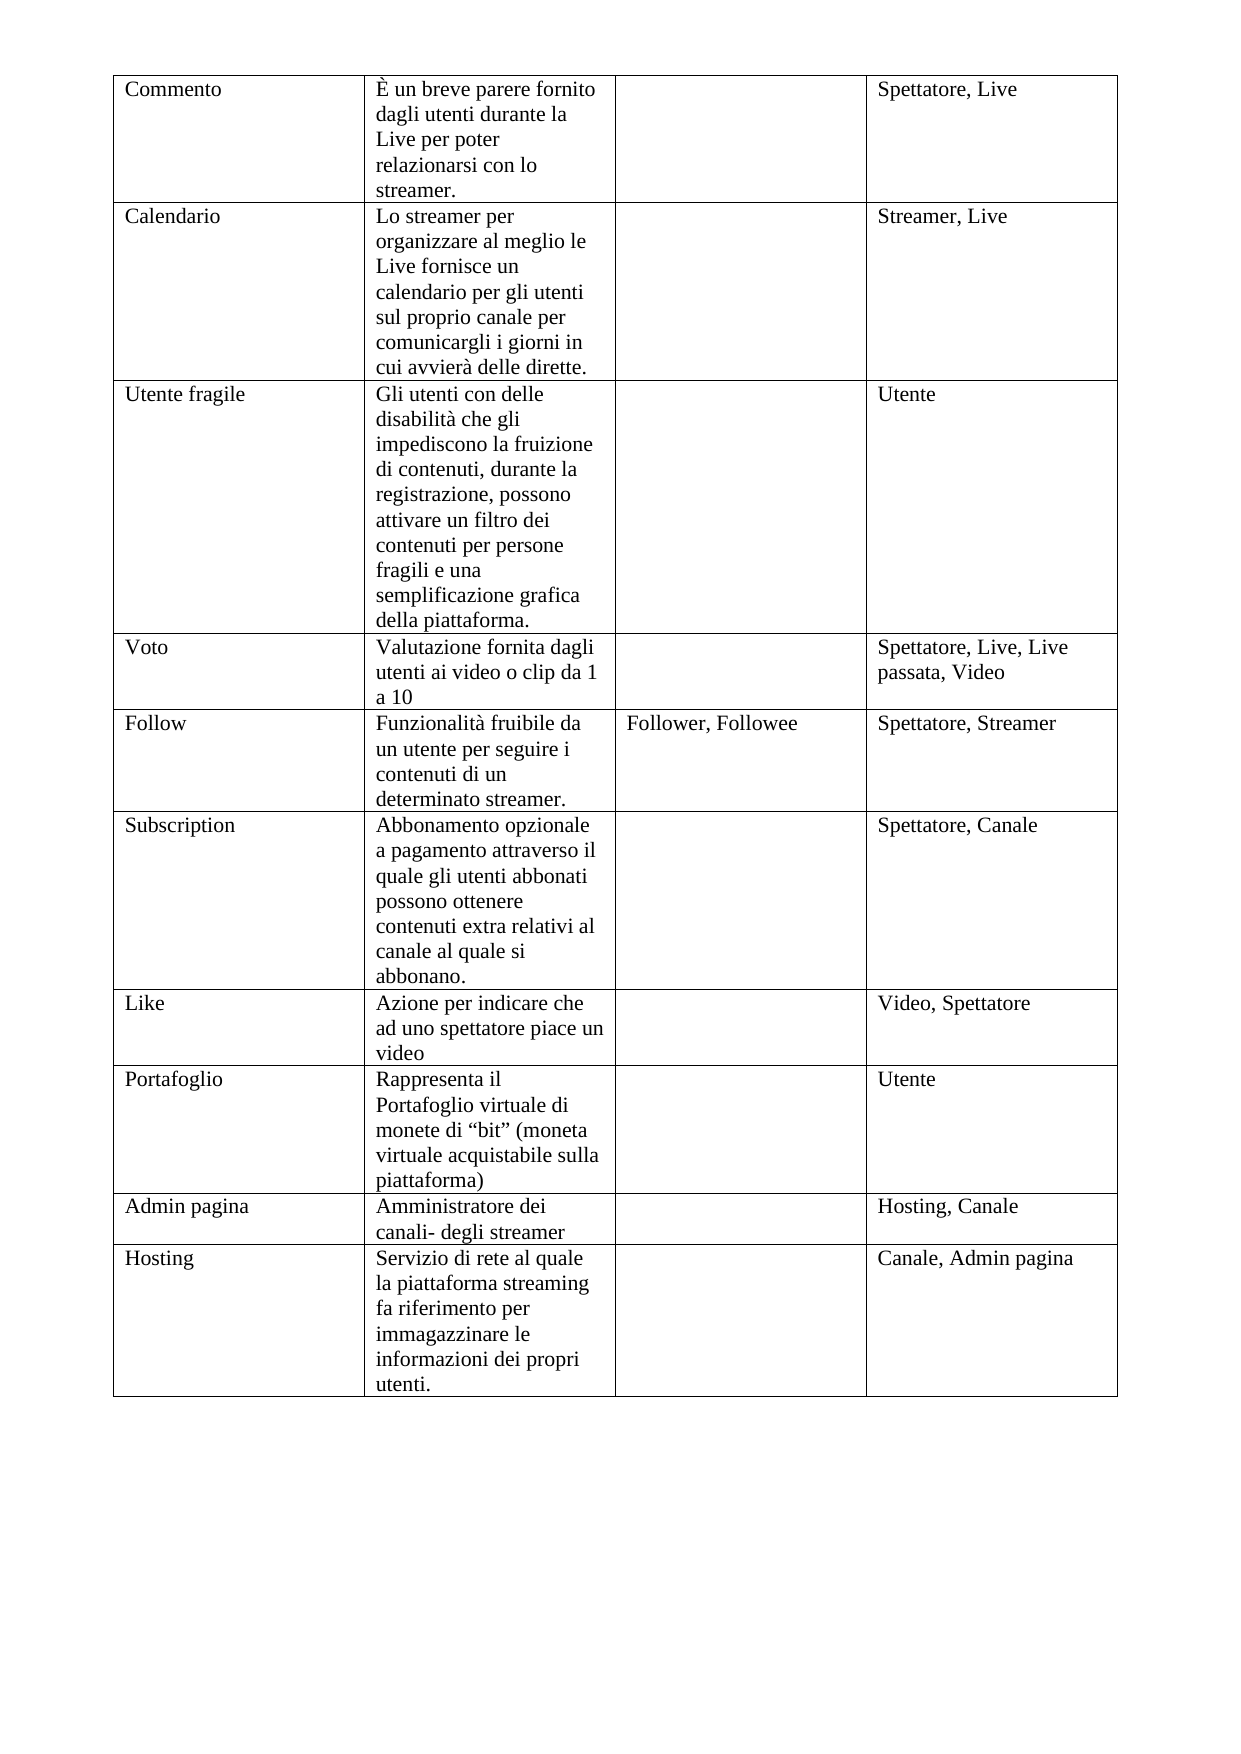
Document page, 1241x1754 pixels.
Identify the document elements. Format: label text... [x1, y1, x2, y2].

table_cell [616, 1066, 866, 1192]
table_cell Calendario [114, 203, 364, 379]
table_cell Portafoglio [114, 1066, 364, 1192]
table_cell Funzionalità fruibile da un utente per seguire i contenuti di un determinato streamer. [365, 710, 615, 811]
table_cell [616, 990, 866, 1065]
table_cell Spettatore, Streamer [867, 710, 1117, 811]
table_cell Commento [114, 76, 364, 202]
table_cell Like [114, 990, 364, 1065]
table_cell [616, 1245, 866, 1396]
table_cell Follow [114, 710, 364, 811]
table_cell Hosting [114, 1245, 364, 1396]
table_cell Valutazione fornita dagli utenti ai video o clip da 1 a 10 [365, 634, 615, 709]
table_cell [616, 76, 866, 202]
table_cell Spettatore, Live, Live passata, Video [867, 634, 1117, 709]
table_cell Gli utenti con delle disabilità che gli impediscono la fruizione di contenuti, durante la registrazione, possono attivare un filtro dei contenuti per persone fragili e una semplificazione grafica della piattaforma. [365, 381, 615, 633]
table_cell [616, 381, 866, 633]
table_cell Utente [867, 1066, 1117, 1192]
table_cell Azione per indicare che ad uno spettatore piace un video [365, 990, 615, 1065]
table_cell [616, 203, 866, 379]
table_cell Spettatore, Canale [867, 812, 1117, 989]
table_cell Rappresenta il Portafoglio virtuale di monete di “bit” (moneta virtuale acquistabile sulla piattaforma) [365, 1066, 615, 1192]
table_cell Lo streamer per organizzare al meglio le Live fornisce un calendario per gli utenti sul proprio canale per comunicargli i giorni in cui avvierà delle dirette. [365, 203, 615, 379]
table_cell Canale, Admin pagina [867, 1245, 1117, 1396]
table_cell Follower, Followee [616, 710, 866, 811]
table_cell Voto [114, 634, 364, 709]
table_cell Abbonamento opzionale a pagamento attraverso il quale gli utenti abbonati possono ottenere contenuti extra relativi al canale al quale si abbonano. [365, 812, 615, 989]
table_cell È un breve parere fornito dagli utenti durante la Live per poter relazionarsi con lo streamer. [365, 76, 615, 202]
table_cell Streamer, Live [867, 203, 1117, 379]
table_cell Utente [867, 381, 1117, 633]
table_cell Video, Spettatore [867, 990, 1117, 1065]
table_cell Spettatore, Live [867, 76, 1117, 202]
table_cell Amministratore dei canali- degli streamer [365, 1194, 615, 1244]
table_cell Utente fragile [114, 381, 364, 633]
table_cell Servizio di rete al quale la piattaforma streaming fa riferimento per immagazzinare le informazioni dei propri utenti. [365, 1245, 615, 1396]
table_cell [616, 1194, 866, 1244]
table_cell Hosting, Canale [867, 1194, 1117, 1244]
table_cell [616, 634, 866, 709]
table_cell [616, 812, 866, 989]
table_cell Admin pagina [114, 1194, 364, 1244]
table_cell Subscription [114, 812, 364, 989]
